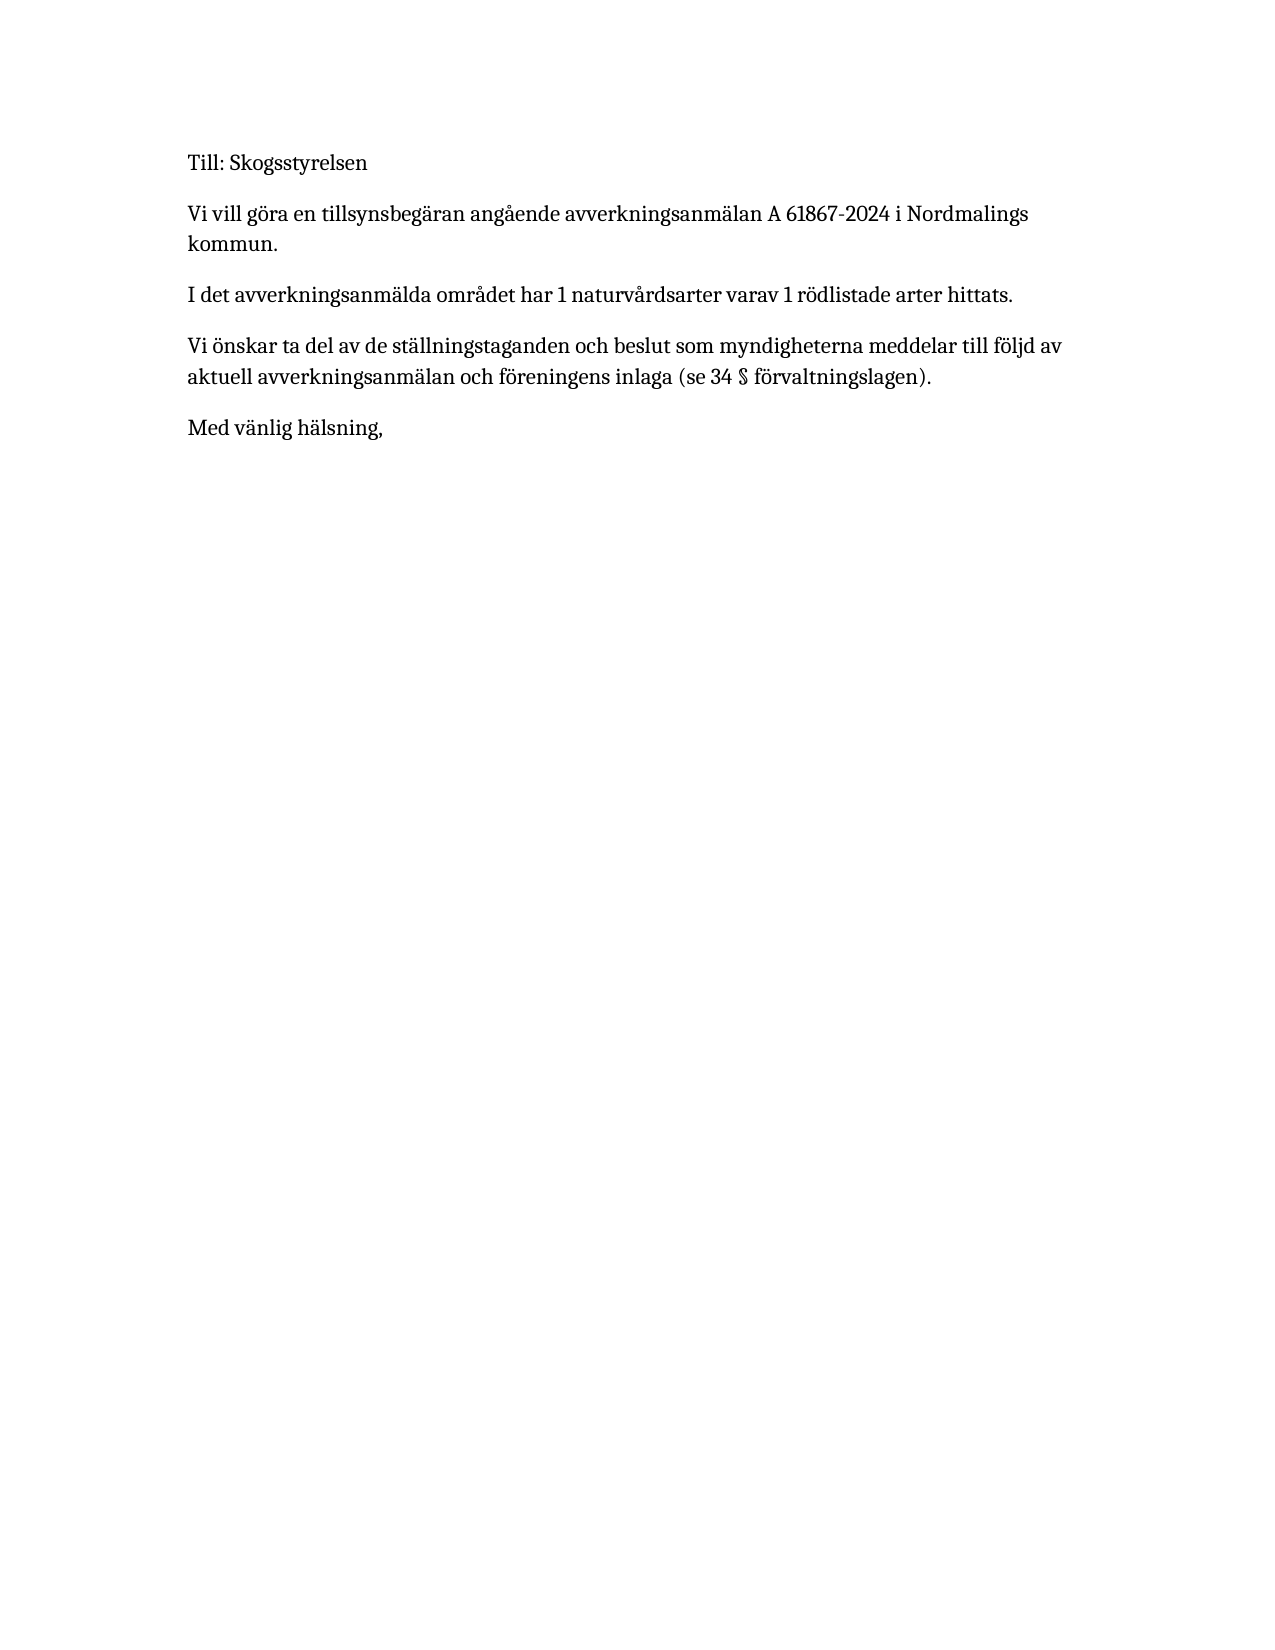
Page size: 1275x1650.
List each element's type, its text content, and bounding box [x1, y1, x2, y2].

text I det avverkningsanmälda området har 1 naturvårdsarter varav 1 rödlistade arter hittats. [187, 282, 1087, 309]
text Vi vill göra en tillsynsbegäran angående avverkningsanmälan A 61867-2024 i Nordmalings kommun. [187, 201, 1087, 258]
text Vi önskar ta del av de ställningstaganden och beslut som myndigheterna meddelar till följd av aktuell avverkningsanmälan och föreningens inlaga (se 34 § förvaltningslagen). [187, 333, 1087, 390]
text Till: Skogsstyrelsen [187, 150, 1087, 176]
text Med vänlig hälsning, [187, 414, 1087, 471]
